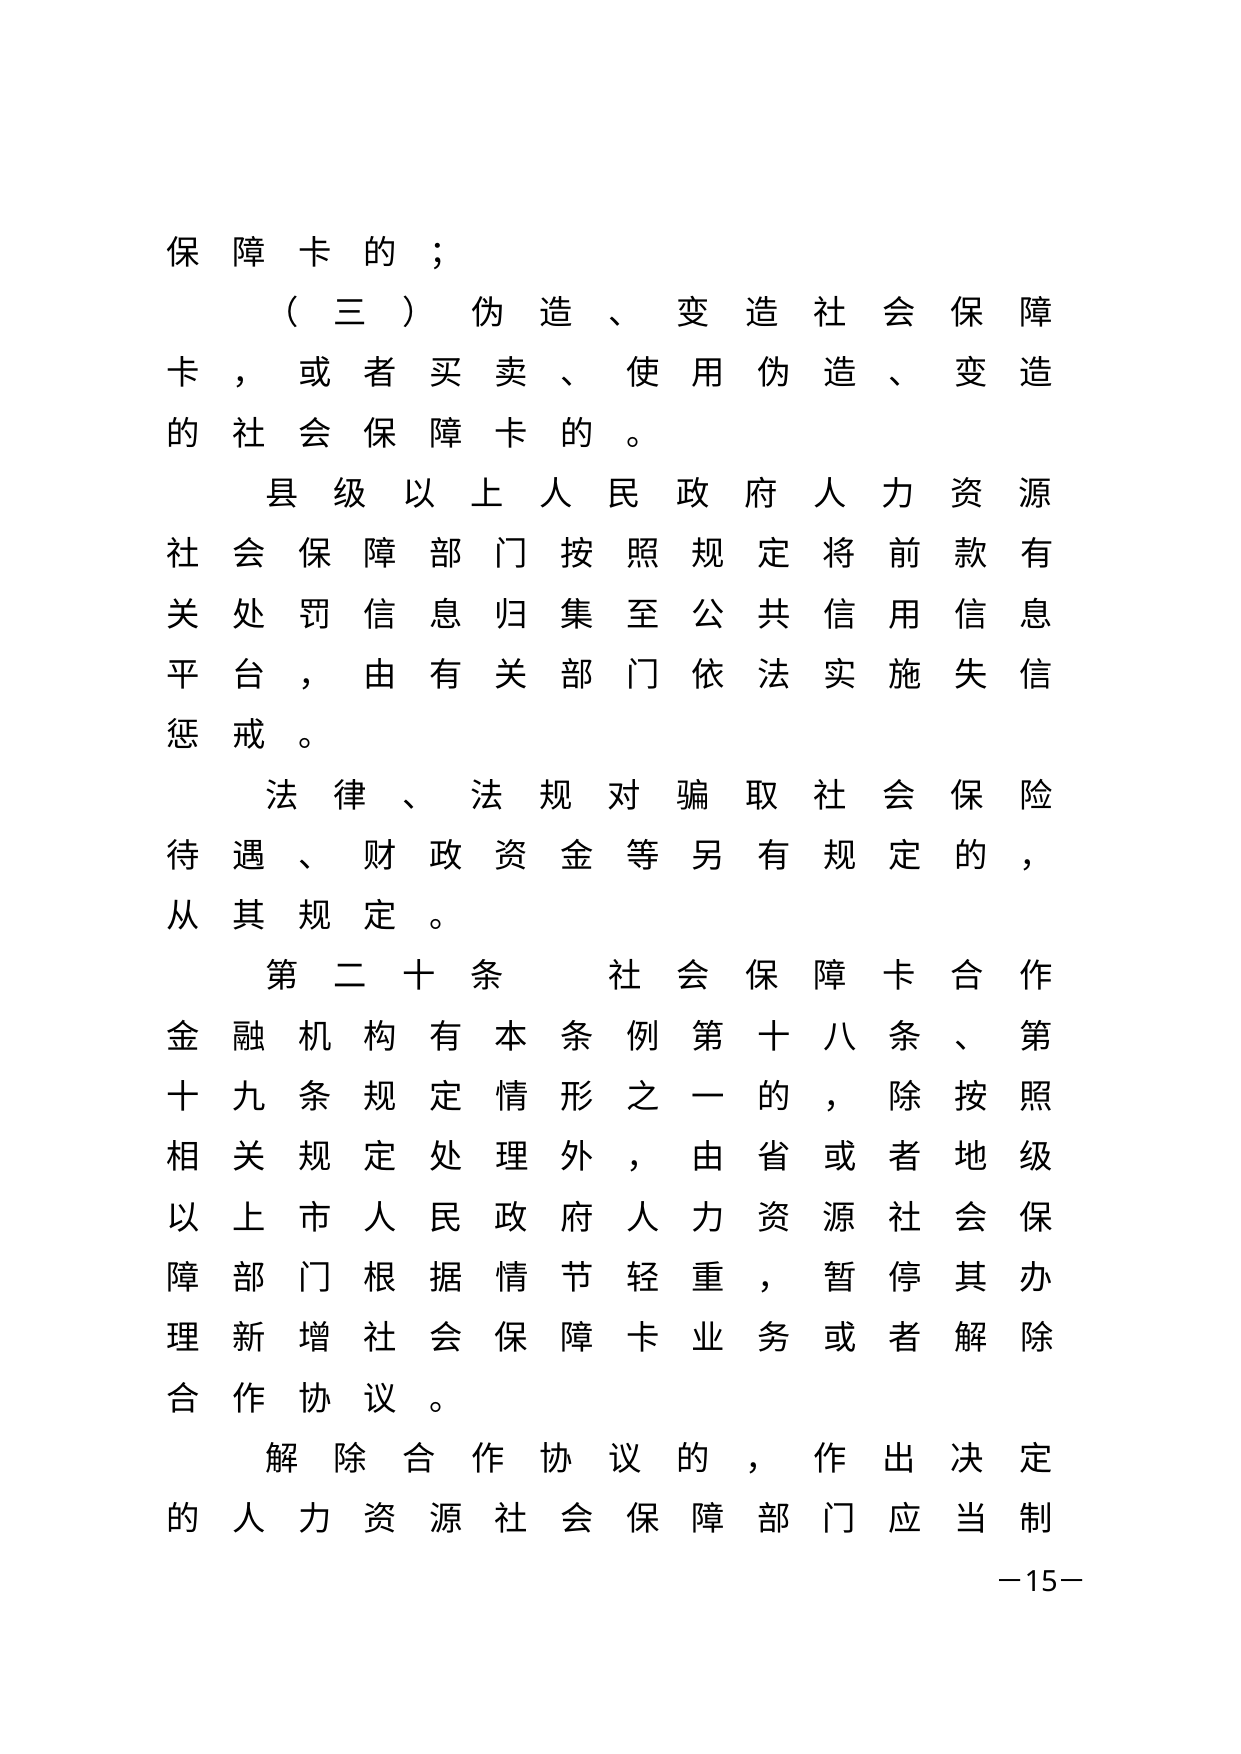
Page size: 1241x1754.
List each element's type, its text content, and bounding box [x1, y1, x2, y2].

text 法律、法规对骗取社会保险待遇、财政资金等另有规定的，从其规定。 [167, 762, 1085, 943]
text 第二十条 社会保障卡合作金融机构有本条例第十八条、第十九条规定情形之一的，除按照相关规定处理外，由省或者地级以上市人民政府人力资源社会保障部门根据情节轻重，暂停其办理新增社会保障卡业务或者解除合作协议。 [167, 943, 1085, 1426]
text 解除合作协议的，作出决定的人力资源社会保障部门应当制定应急预案，并将处理情况通报有关部门，做好相关业务衔接；有关部门和合作金融机构应当按照规定为持卡人做好社会保障卡更换合作金融机构的业务衔接，不得影响持卡人的合法权益。 [167, 1426, 1085, 1546]
text 县级以上人民政府人力资源社会保障部门按照规定将前款有关处罚信息归集至公共信用信息平台，由有关部门依法实施失信惩戒。 [167, 461, 1085, 762]
text （三）伪造、变造社会保障卡，或者买卖、使用伪造、变造的社会保障卡的。 [167, 280, 1085, 461]
text （二）冒领、冒用、盗用、骗取、截留、非法扣押他人社会保障卡的； [167, 219, 1085, 280]
